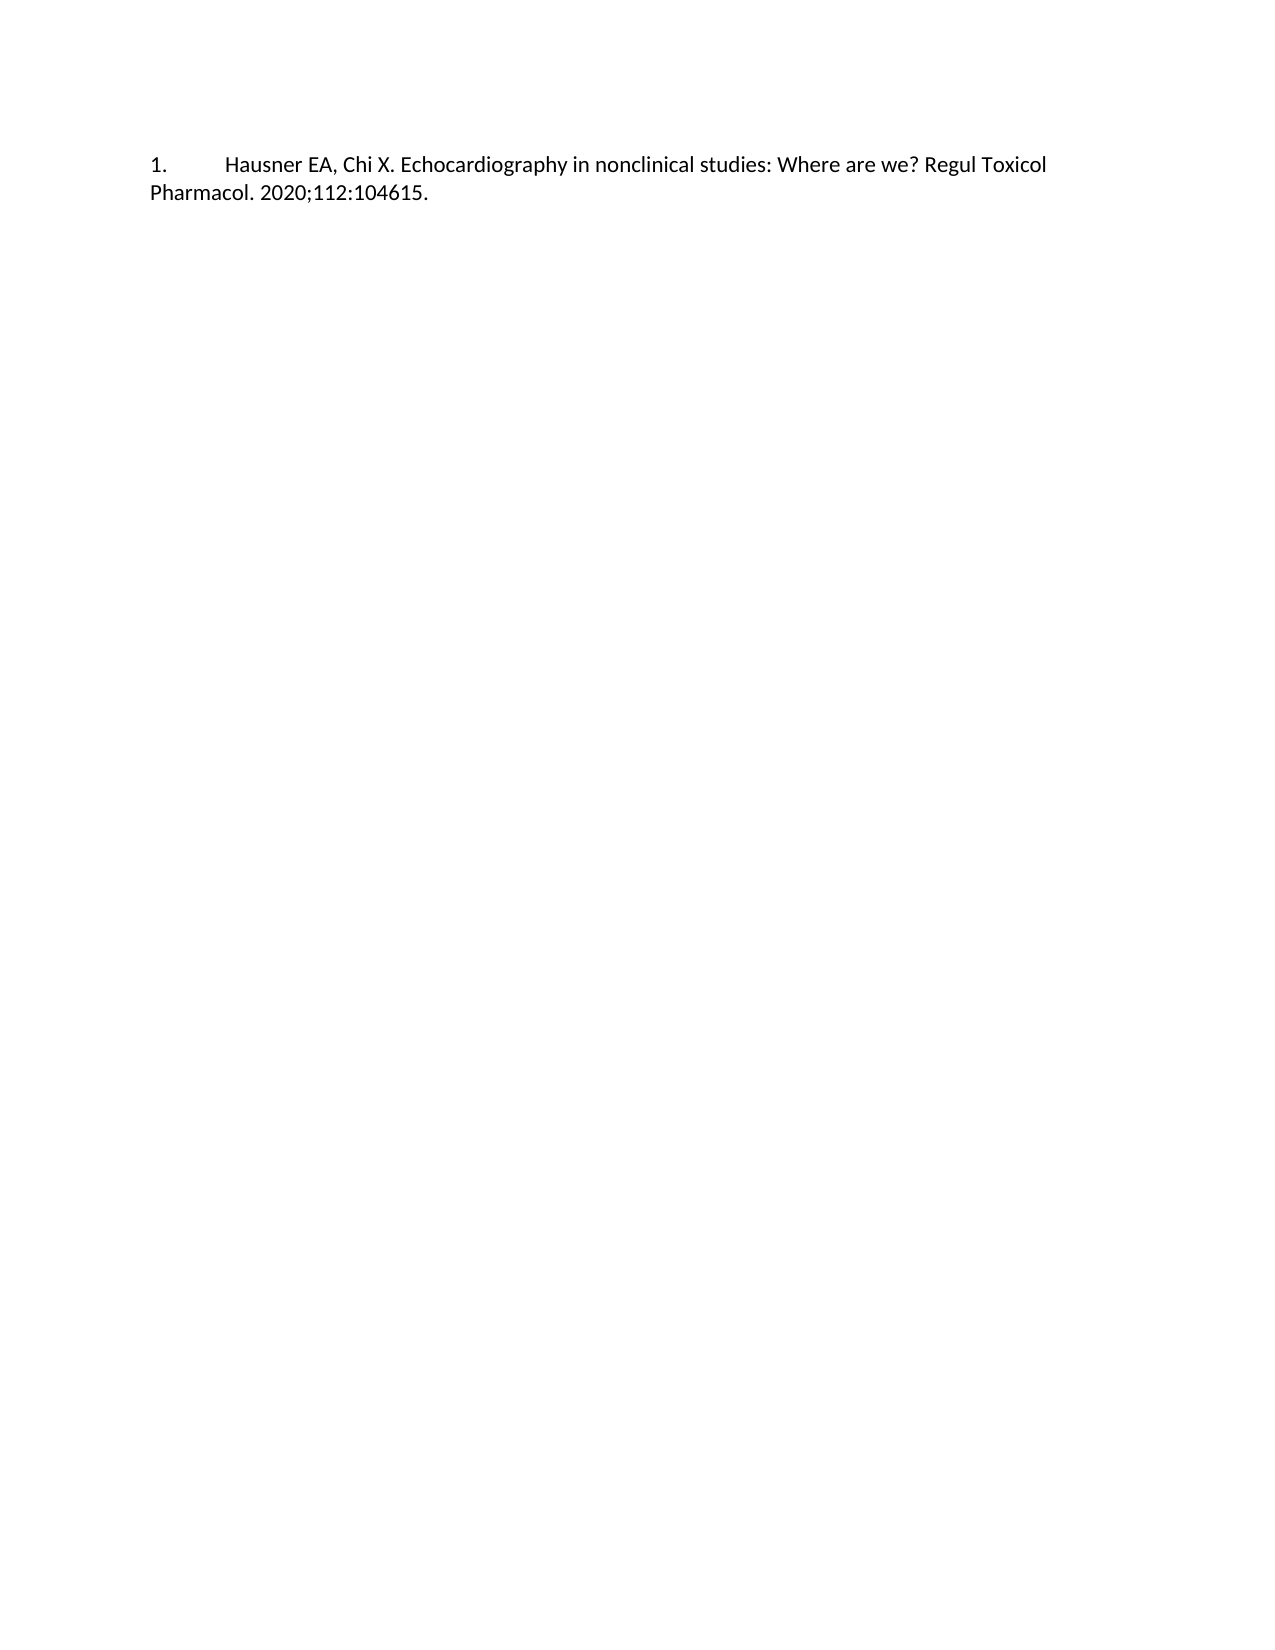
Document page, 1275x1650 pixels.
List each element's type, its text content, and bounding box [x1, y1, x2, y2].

text 1. Hausner EA, Chi X. Echocardiography in nonclinical studies: Where are we? Regul Toxicol Pharmacol. 2020;112:104615. [150, 150, 1125, 206]
